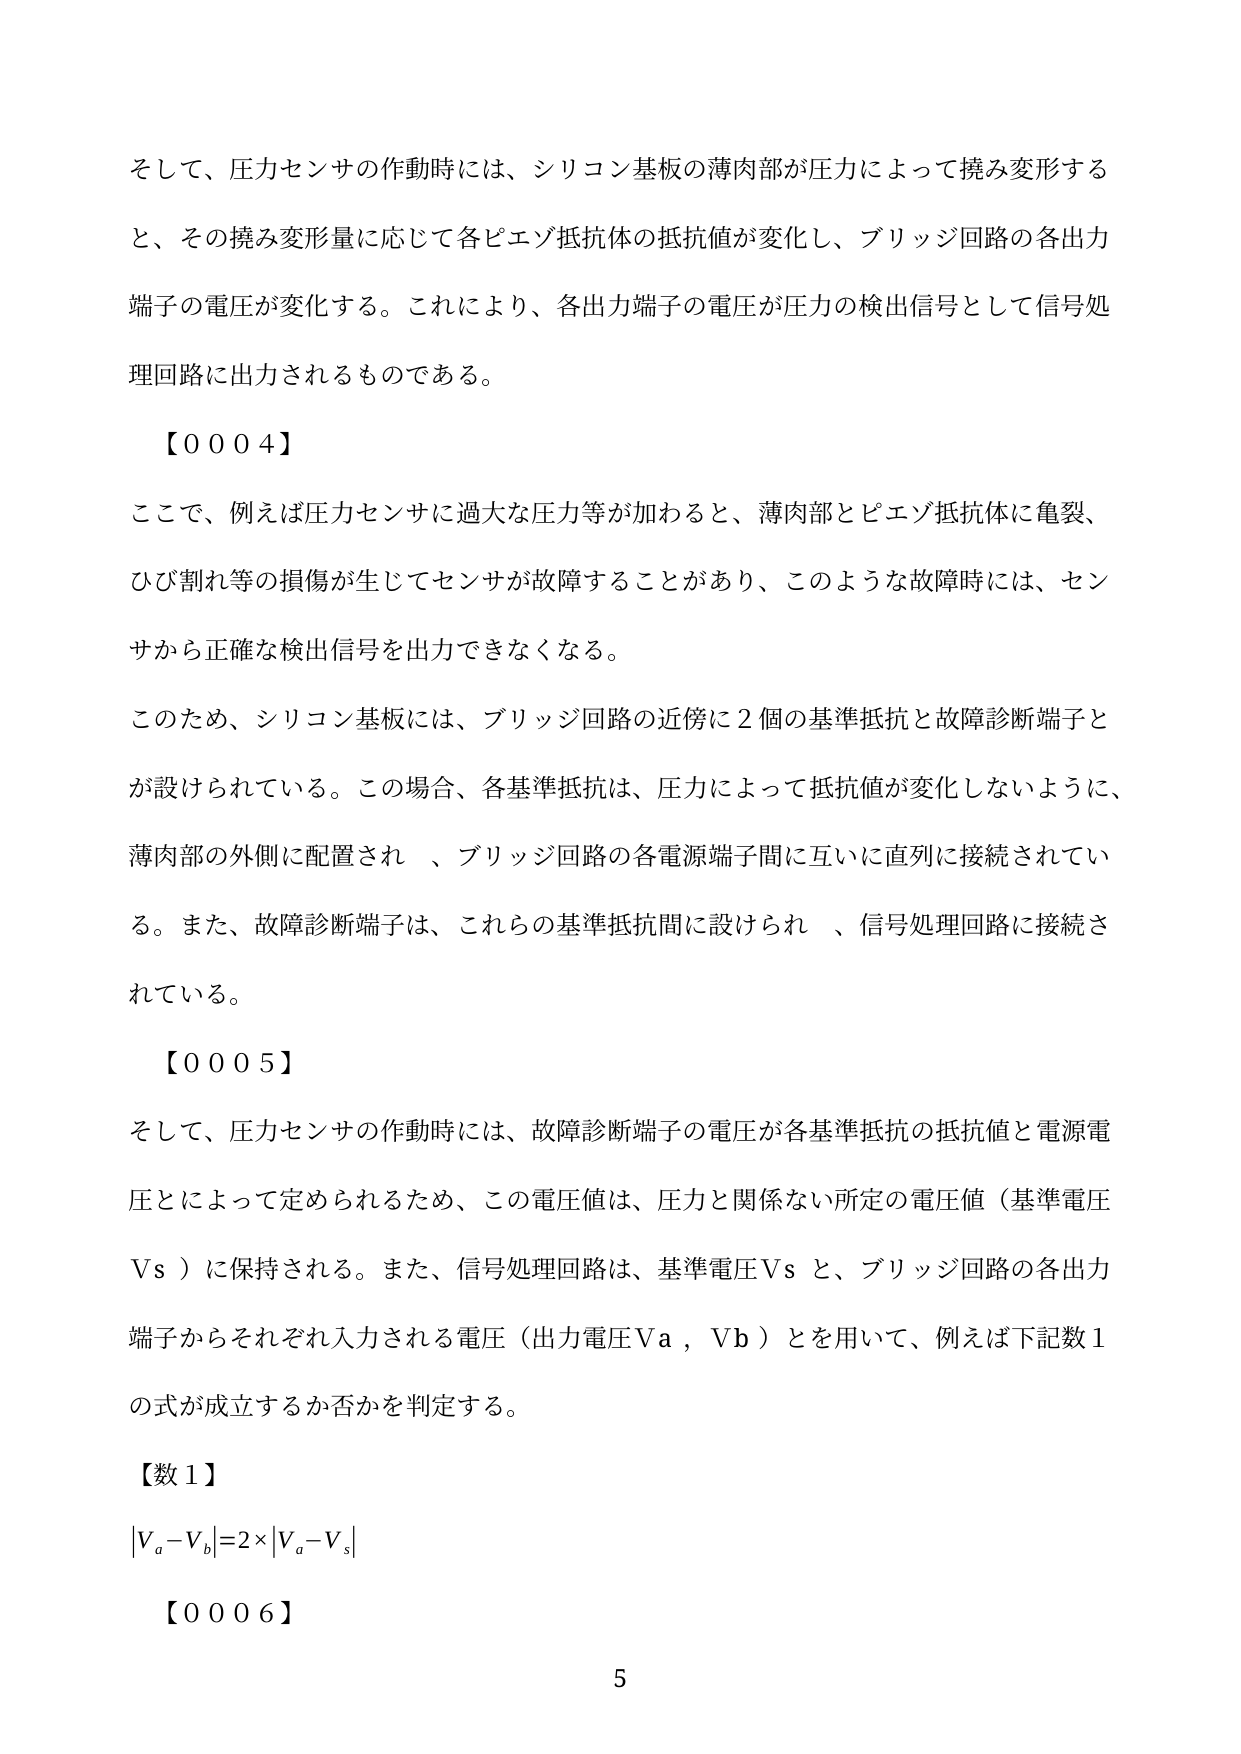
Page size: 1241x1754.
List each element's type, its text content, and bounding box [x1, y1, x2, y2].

text そして、圧力センサの作動時には、シリコン基板の薄肉部が圧力によって撓み変形すると、その撓み変形量に応じて各ピエゾ抵抗体の抵抗値が変化し、ブリッジ回路の各出力端子の電圧が変化する。これにより、各出力端子の電圧が圧力の検出信号として信号処理回路に出力されるものである。 [128, 133, 1112, 408]
text 【０００６】 [128, 1577, 1112, 1646]
text 【数１】 [128, 1439, 1112, 1508]
text そして、圧力センサの作動時には、故障診断端子の電圧が各基準抵抗の抵抗値と電源電圧とによって定められるため、この電圧値は、圧力と関係ない所定の電圧値（基準電圧Ｖs）に保持される。また、信号処理回路は、基準電圧Ｖsと、ブリッジ回路の各出力端子からそれぞれ入力される電圧（出力電圧Ｖa，Ｖb）とを用いて、例えば下記数１の式が成立するか否かを判定する。 [128, 1096, 1112, 1439]
text 【０００４】 [128, 408, 1112, 477]
text 【０００５】 [128, 1027, 1112, 1096]
text ここで、例えば圧力センサに過大な圧力等が加わると、薄肉部とピエゾ抵抗体に亀裂、ひび割れ等の損傷が生じてセンサが故障することがあり、このような故障時には、センサから正確な検出信号を出力できなくなる。 [128, 477, 1112, 683]
text このため、シリコン基板には、ブリッジ回路の近傍に２個の基準抵抗と故障診断端子とが設けられている。この場合、各基準抵抗は、圧力によって抵抗値が変化しないように、薄肉部の外側に配置され、ブリッジ回路の各電源端子間に互いに直列に接続されている。また、故障診断端子は、これらの基準抵抗間に設けられ、信号処理回路に接続されている。 [128, 683, 1112, 1027]
